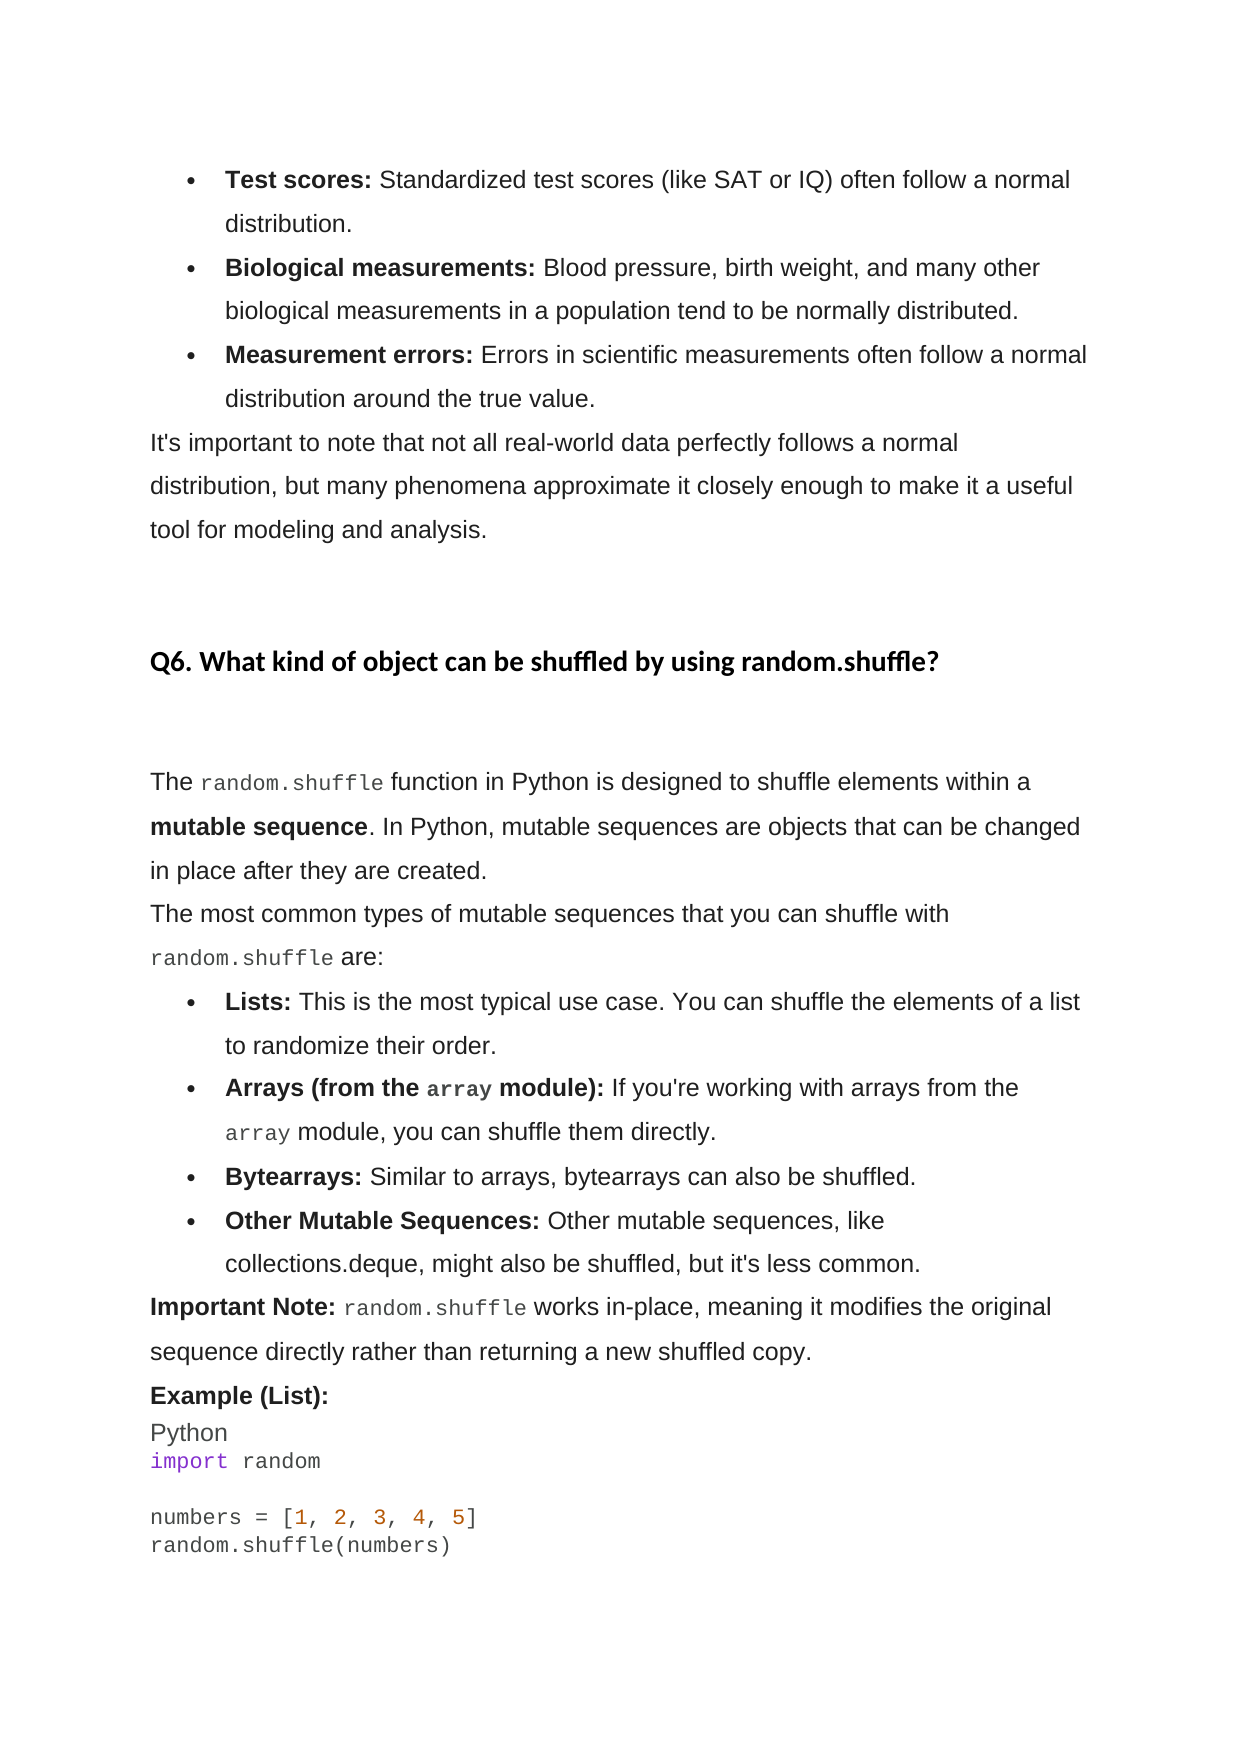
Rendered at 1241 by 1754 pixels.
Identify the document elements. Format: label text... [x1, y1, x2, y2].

list Other Mutable Sequences: Other mutable sequences, like collections.deque, might also be shuffled, but it's less common. [187, 1191, 1090, 1278]
text import random [150, 1447, 1090, 1475]
list Arrays (from the array module): If you're working with arrays from the array module, you can shuffle them directly. [187, 1059, 1090, 1147]
text Python [150, 1409, 1090, 1447]
text The most common types of mutable sequences that you can shuffle with random.shuffle are: [150, 884, 1090, 972]
text Important Note: random.shuffle works in-place, meaning it modifies the original sequence directly rather than returning a new shuffled copy. [150, 1278, 1090, 1366]
text numbers = [1, 2, 3, 4, 5] [150, 1503, 1090, 1531]
text random.shuffle(numbers) [150, 1531, 1090, 1559]
list Biological measurements: Blood pressure, birth weight, and many other biological measurements in a population tend to be normally distributed. [187, 237, 1090, 325]
text The random.shuffle function in Python is designed to shuffle elements within a mutable sequence. In Python, mutable sequences are objects that can be changed in place after they are created. [150, 753, 1090, 884]
list Bytearrays: Similar to arrays, bytearrays can also be shuffled. [187, 1147, 1090, 1191]
text Q6. What kind of object can be shuffled by using random.shuffle? [150, 643, 1090, 678]
list Test scores: Standardized test scores (like SAT or IQ) often follow a normal distribution. [187, 150, 1090, 237]
text It's important to note that not all real-world data perfectly follows a normal distribution, but many phenomena approximate it closely enough to make it a useful tool for modeling and analysis. [150, 412, 1090, 544]
list Measurement errors: Errors in scientific measurements often follow a normal distribution around the true value. [187, 325, 1090, 412]
text Example (List): [150, 1366, 1090, 1409]
list Lists: This is the most typical use case. You can shuffle the elements of a list to randomize their order. [187, 972, 1090, 1059]
